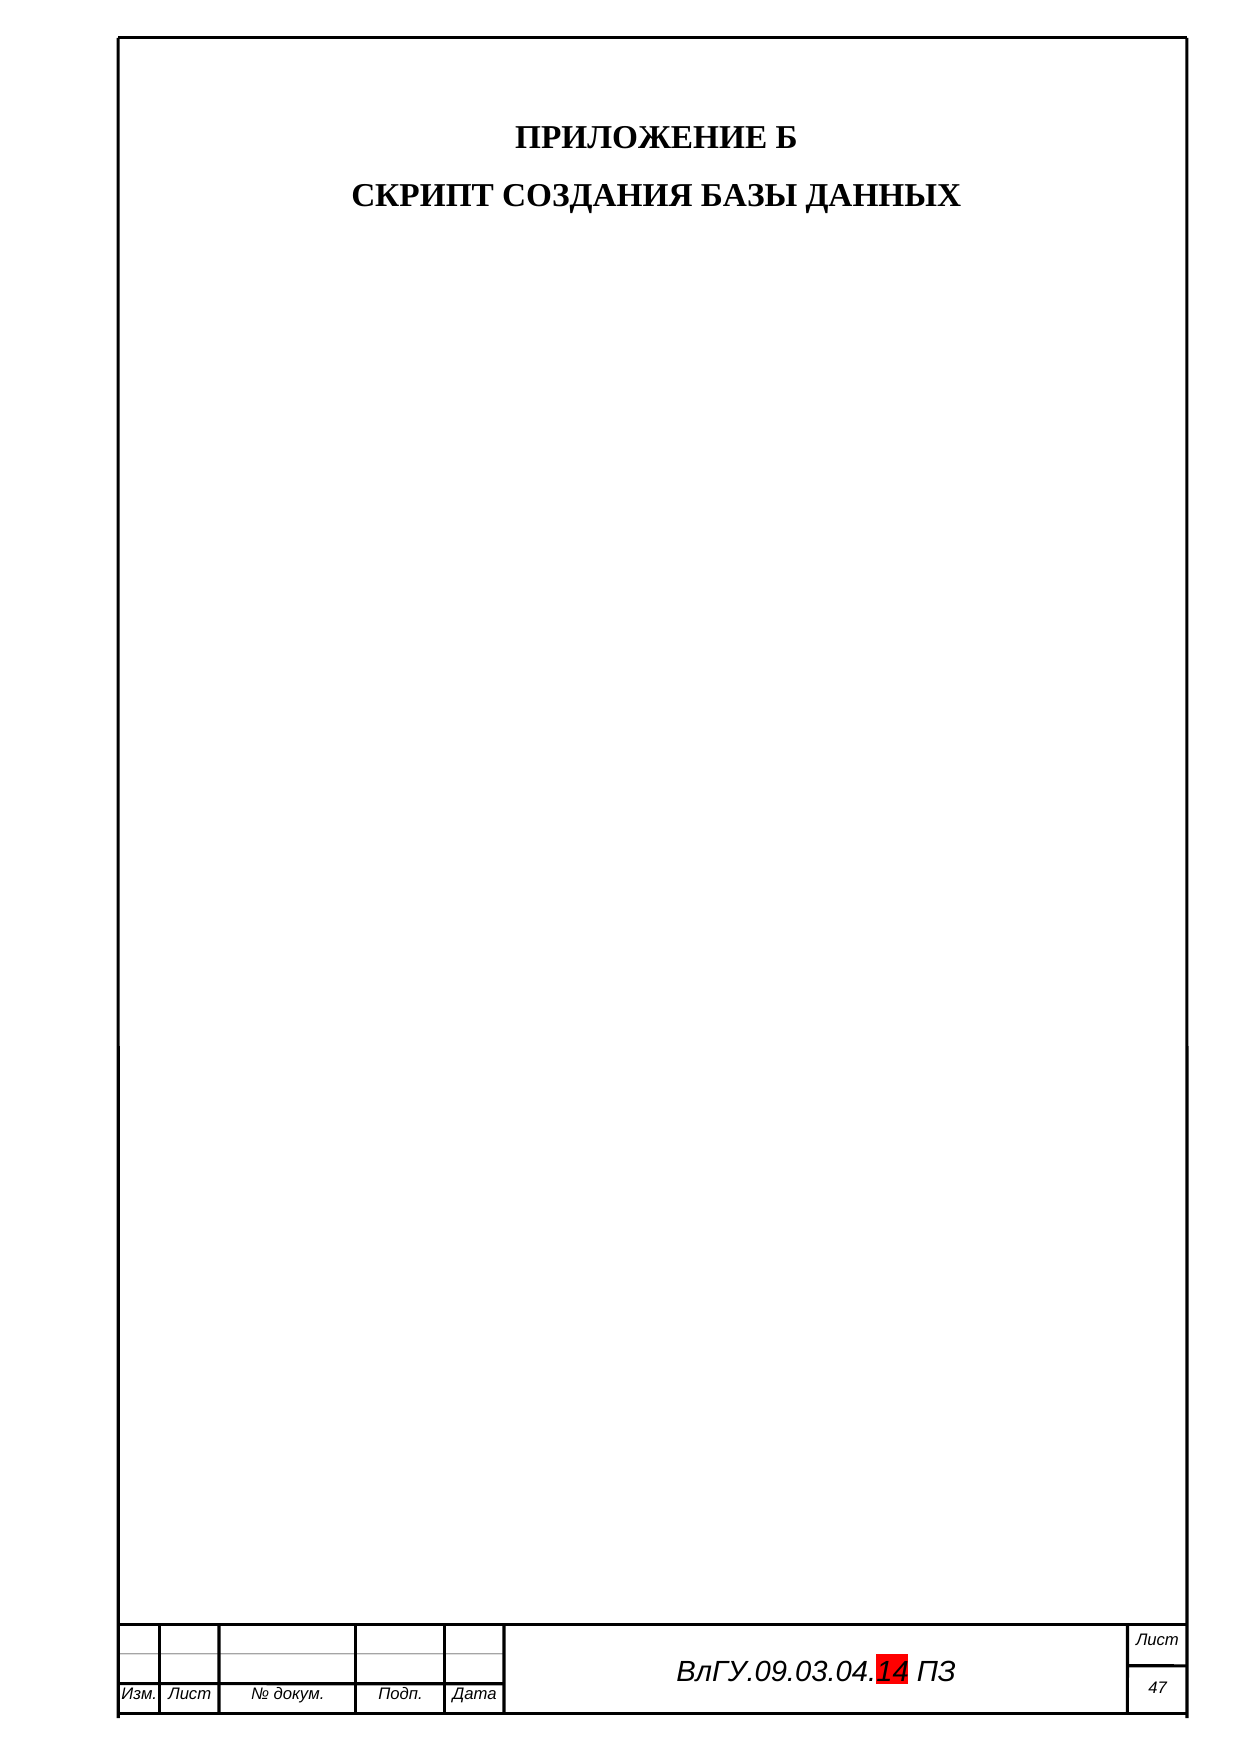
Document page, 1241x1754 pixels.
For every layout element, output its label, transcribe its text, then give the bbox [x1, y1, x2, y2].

subtitle ПРИЛОЖЕНИЕ Б СКРИПТ СОЗДАНИЯ БАЗЫ ДАННЫХ [118, 118, 1194, 213]
